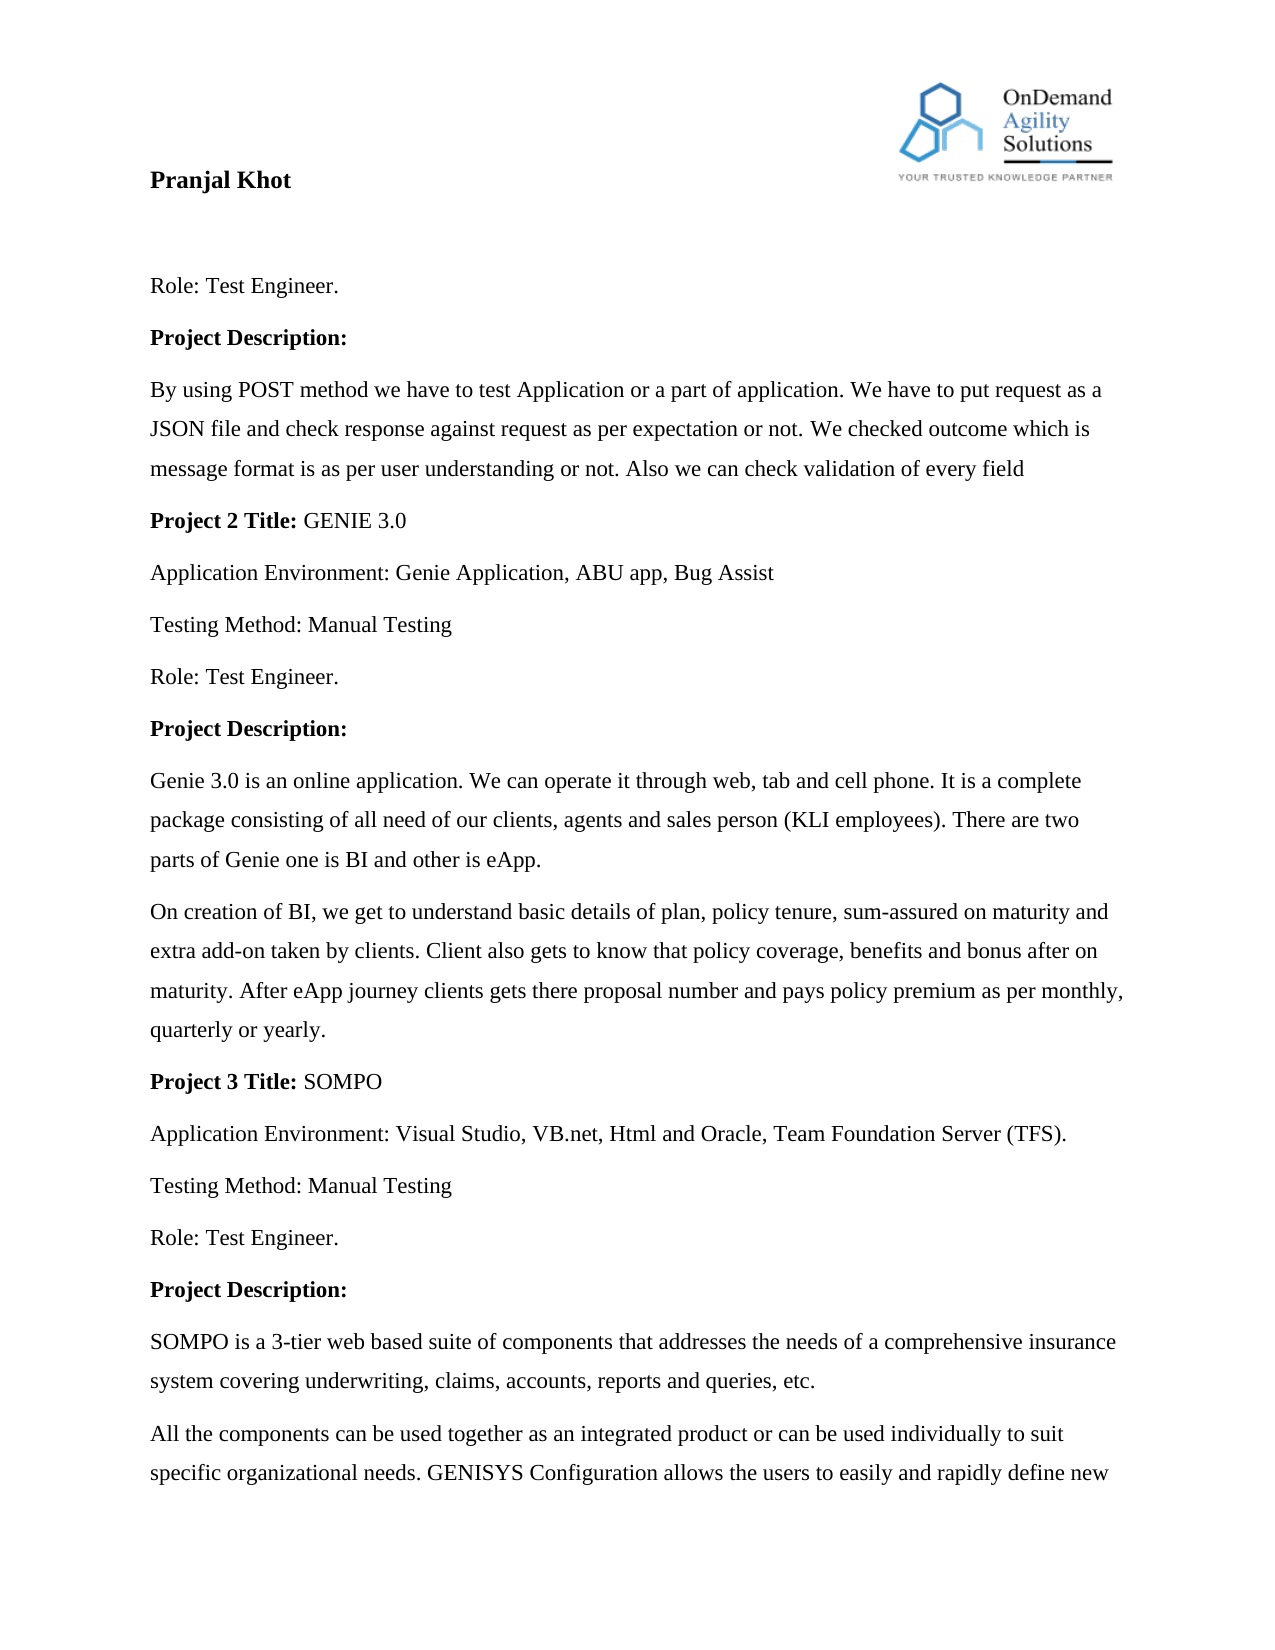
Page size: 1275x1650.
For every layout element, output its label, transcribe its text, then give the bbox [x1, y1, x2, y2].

picture [886, 74, 1125, 189]
text Application Environment: Visual Studio, VB.net, Html and Oracle, Team Foundation Server (TFS). [150, 1120, 1125, 1147]
text Testing Method: Manual Testing [150, 1172, 1125, 1198]
text Testing Method: Manual Testing [150, 611, 1125, 637]
text Project Description: [150, 715, 1125, 741]
text Project 3 Title: SOMPO [150, 1068, 1125, 1094]
text On creation of BI, we get to understand basic details of plan, policy tenure, sum-assured on maturity and extra add-on taken by clients. Client also gets to know that policy coverage, benefits and bonus after on maturity. After eApp journey clients gets there proposal number and pays policy premium as per monthly, quarterly or yearly. [150, 898, 1125, 1043]
text Project Description: [150, 324, 1125, 350]
text Genie 3.0 is an online application. We can operate it through web, tab and cell phone. It is a complete package consisting of all need of our clients, agents and sales person (KLI employees). There are two parts of Genie one is BI and other is eApp. [150, 767, 1125, 872]
text Role: Test Engineer. [150, 1224, 1125, 1251]
text Role: Test Engineer. [150, 663, 1125, 689]
text SOMPO is a 3-tier web based suite of components that addresses the needs of a comprehensive insurance system covering underwriting, claims, accounts, reports and queries, etc. [150, 1328, 1125, 1394]
text By using POST method we have to test Application or a part of application. We have to put request as a JSON file and check response against request as per expectation or not. We checked outcome which is message format is as per user understanding or not. Also we can check validation of every field [150, 376, 1125, 481]
text Role: Test Engineer. [150, 272, 1125, 298]
text Project 2 Title: GENIE 3.0 [150, 507, 1125, 533]
text Project Description: [150, 1276, 1125, 1302]
text Application Environment: Genie Application, ABU app, Bug Assist [150, 559, 1125, 585]
